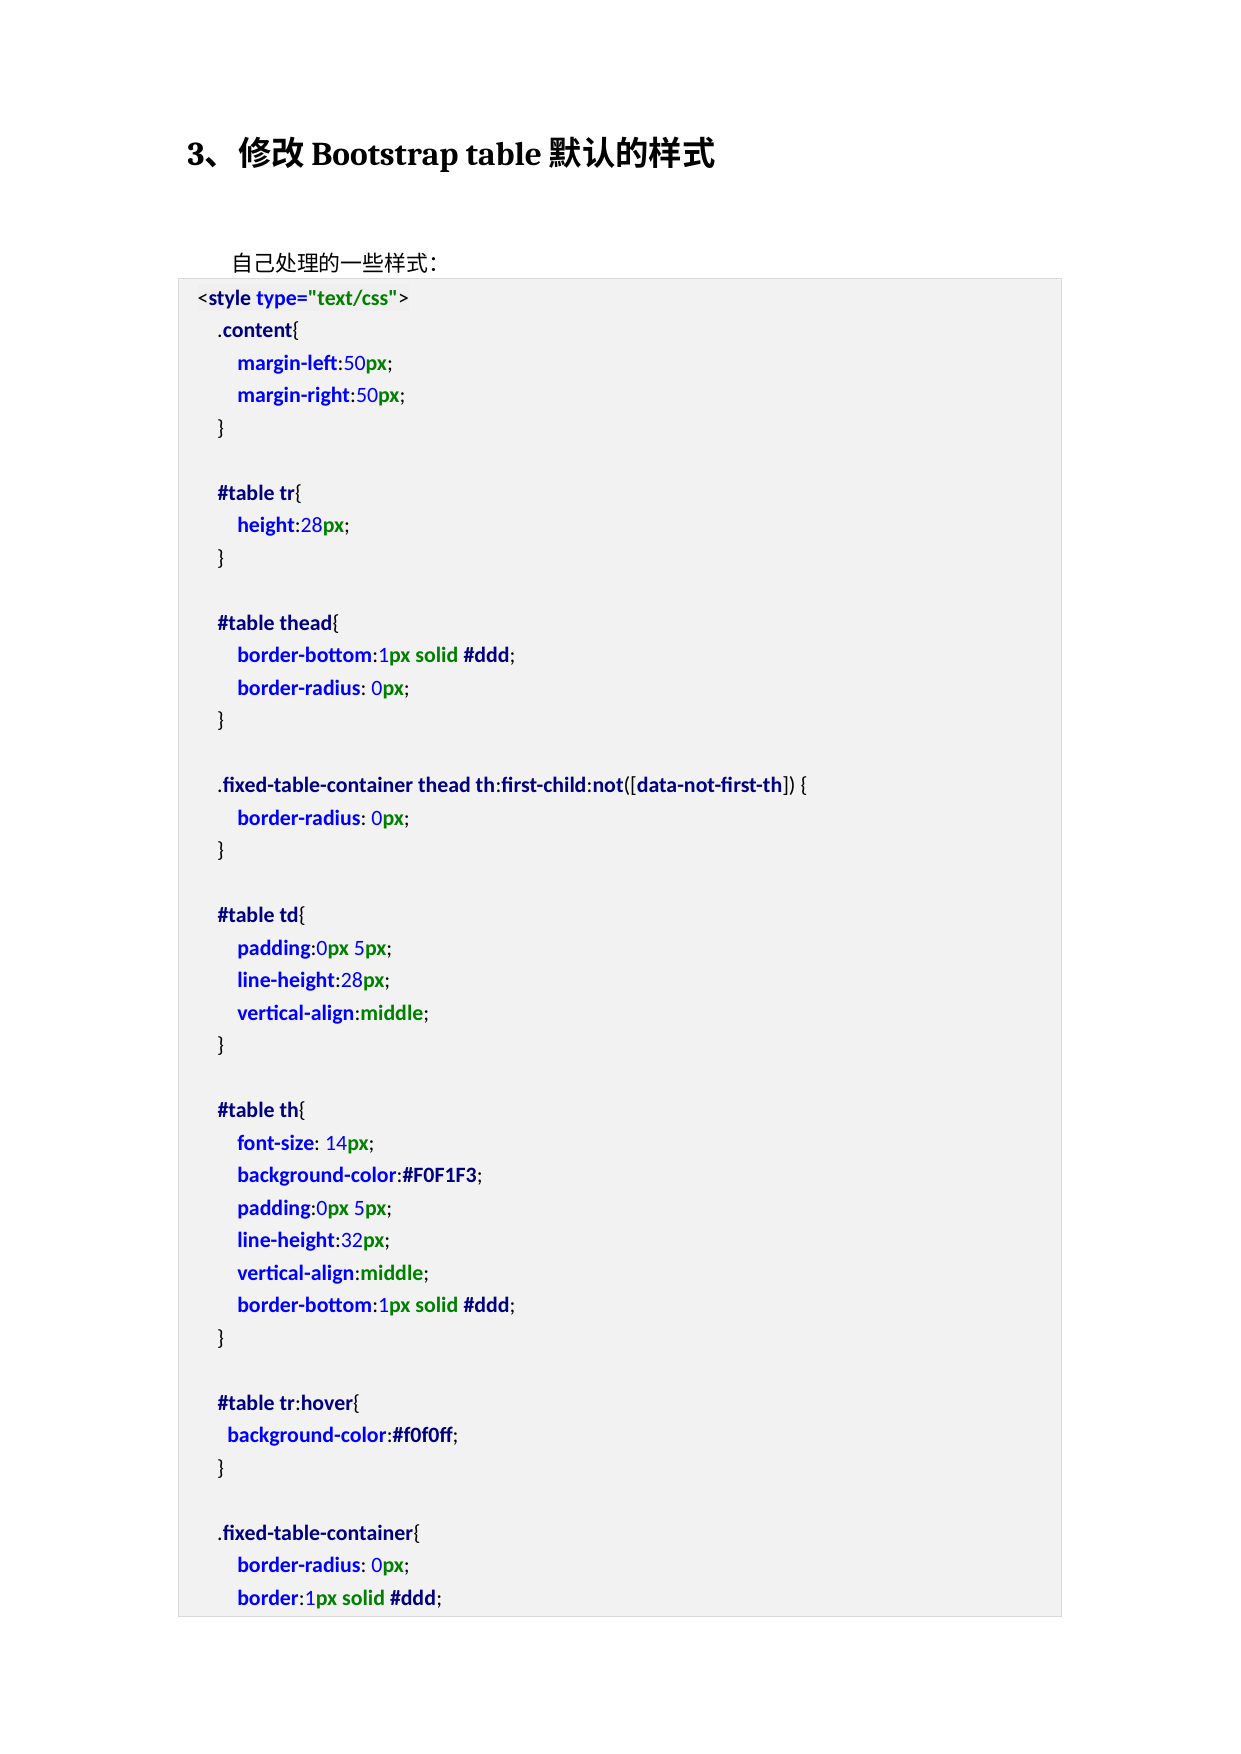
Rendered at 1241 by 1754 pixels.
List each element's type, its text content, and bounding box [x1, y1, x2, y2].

text 自己处理的一些样式： [187, 246, 1053, 278]
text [179, 279, 1061, 1616]
subtitle 修改Bootstrap table默认的样式 [187, 119, 1053, 184]
